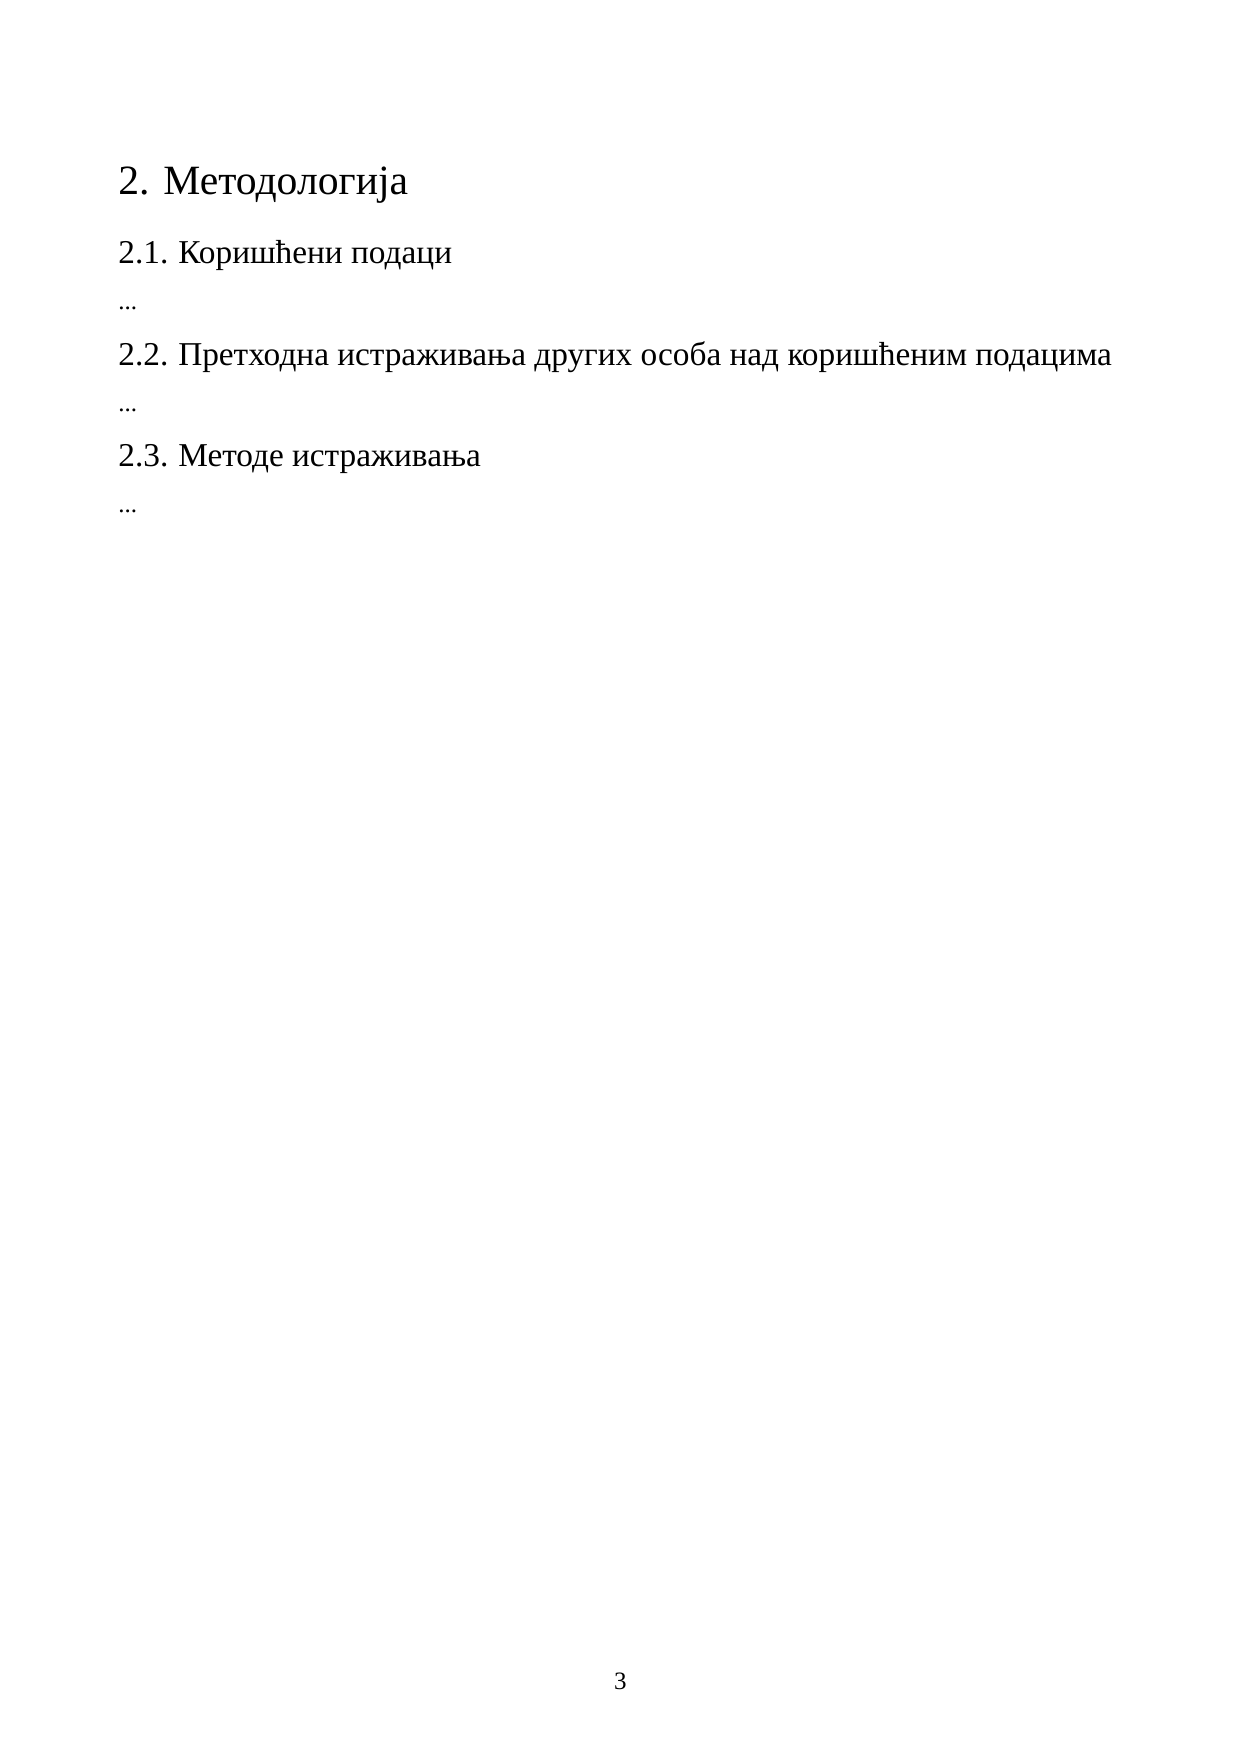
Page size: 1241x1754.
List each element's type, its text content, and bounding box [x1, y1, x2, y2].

subtitle Претходна истраживања других особа над коришћеним подацима [118, 334, 1122, 372]
subtitle Методе истраживања [118, 435, 1122, 474]
text ... [118, 388, 1122, 416]
subtitle Методологија [118, 156, 1122, 203]
text ... [118, 286, 1122, 315]
text ... [118, 489, 1122, 518]
subtitle Коришћени подаци [118, 232, 1122, 271]
